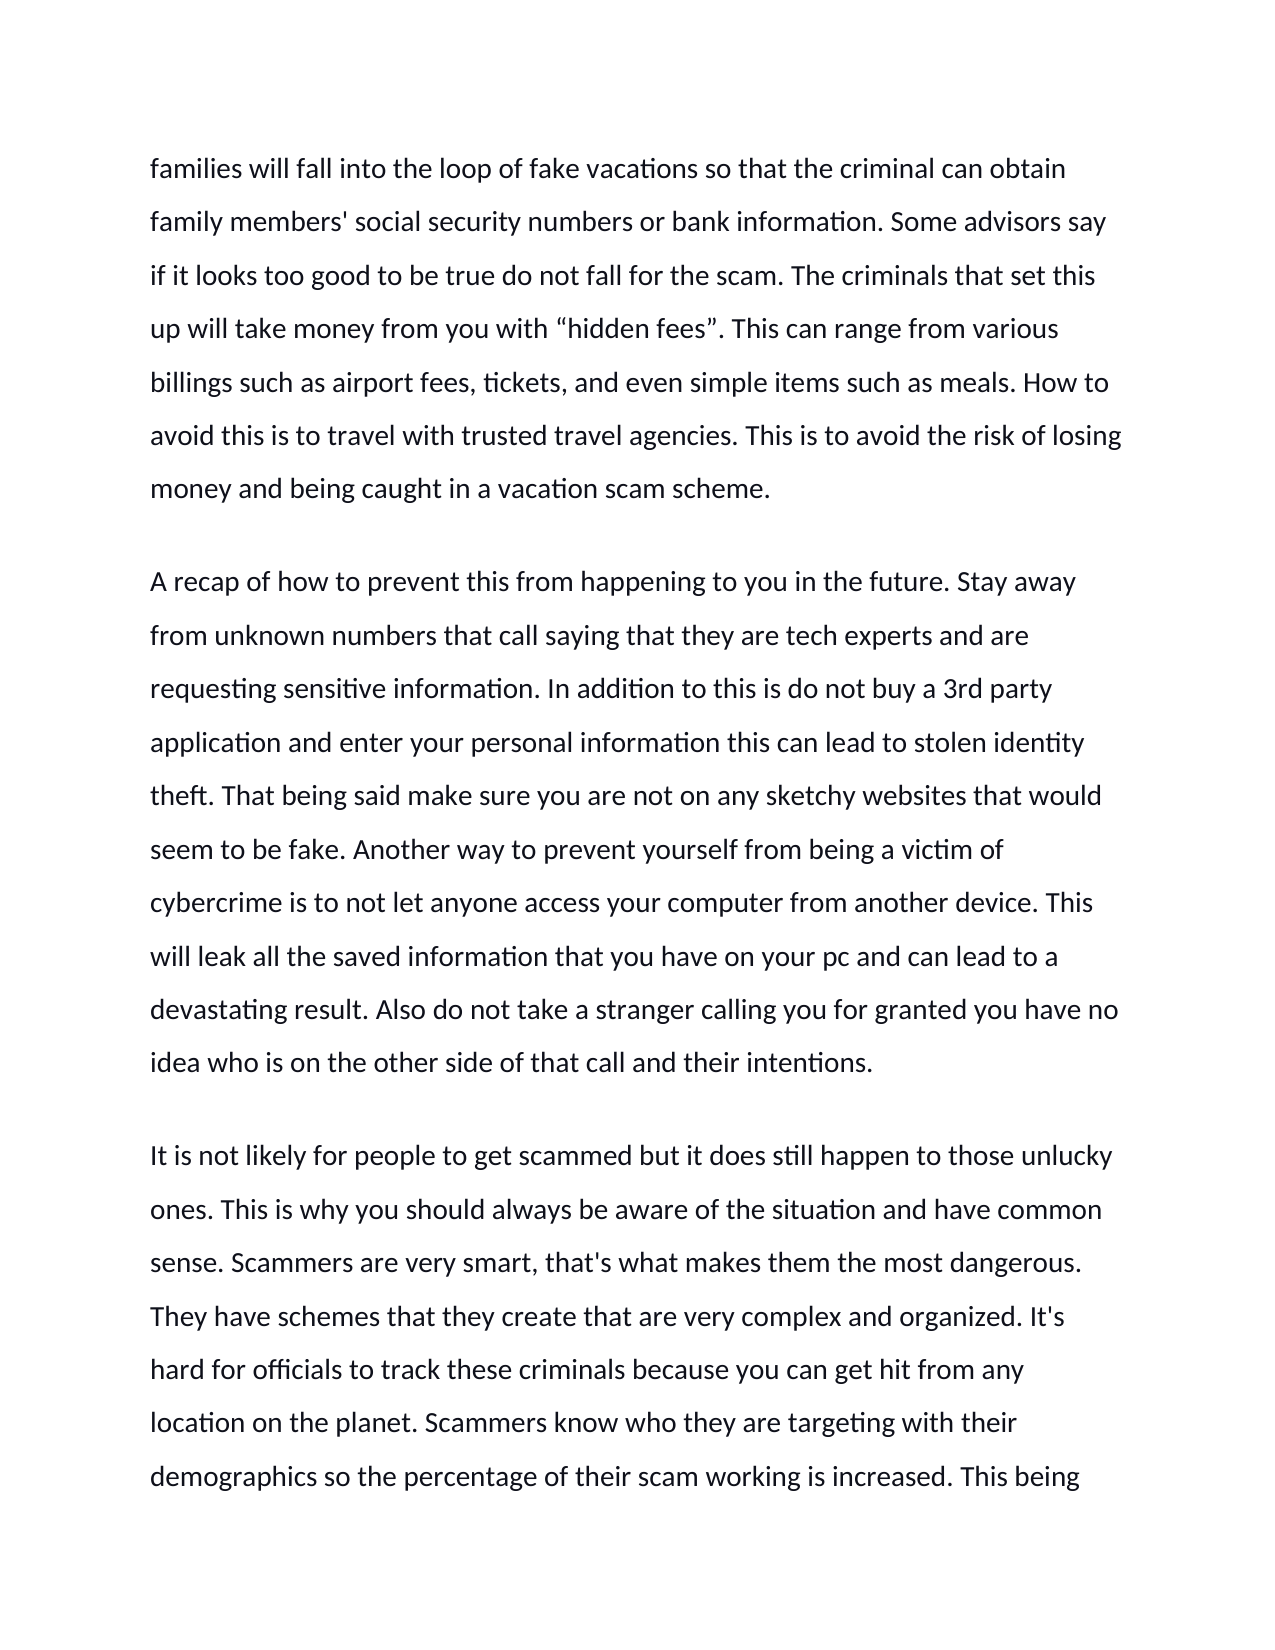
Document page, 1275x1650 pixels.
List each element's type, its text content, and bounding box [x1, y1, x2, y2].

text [150, 1137, 1125, 1494]
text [150, 150, 1125, 506]
text A recap of how to prevent this from happening to you in the future. Stay away from unknown numbers that call saying that they are tech experts and are requesting sensitive information. In addition to this is do not buy a 3rd party application and enter your personal information this can lead to stolen identity theft. That being said make sure you are not on any sketchy websites that would seem to be fake. Another way to prevent yourself from being a victim of cybercrime is to not let anyone access your computer from another device. This will leak all the saved information that you have on your pc and can lead to a devastating result. Also do not take a stranger calling you for granted you have no idea who is on the other side of that call and their intentions. [150, 563, 1125, 1080]
